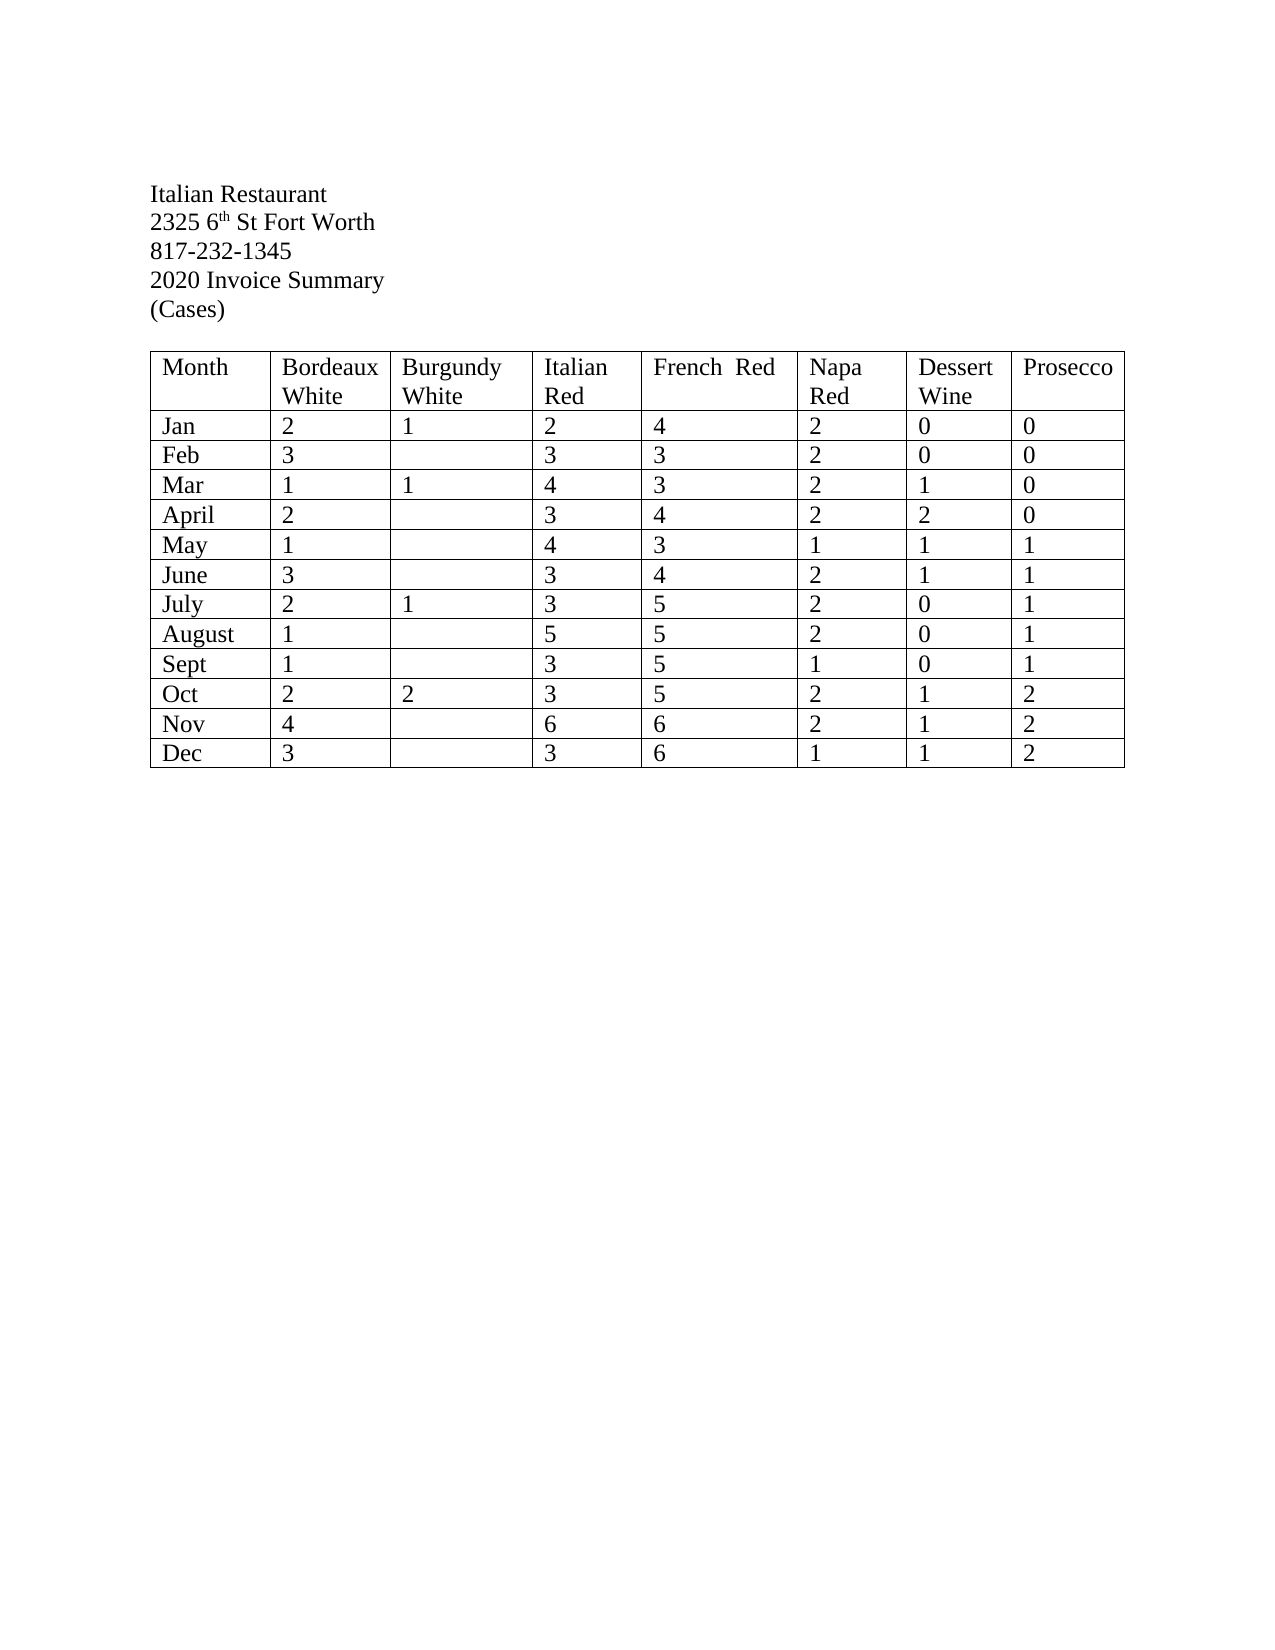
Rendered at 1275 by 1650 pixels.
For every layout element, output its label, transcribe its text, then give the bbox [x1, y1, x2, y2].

table_cell 6 [533, 709, 641, 737]
table_cell August [151, 619, 270, 648]
text (Cases) [150, 294, 1125, 322]
table_cell 3 [533, 441, 641, 469]
table_cell 2 [1012, 679, 1124, 708]
table_cell 2 [271, 590, 390, 618]
table_cell [391, 500, 532, 529]
table_cell 1 [907, 470, 1011, 499]
table_cell 2 [798, 619, 906, 648]
table_cell 2 [271, 500, 390, 529]
table_cell 2 [798, 500, 906, 529]
table_cell 1 [907, 560, 1011, 588]
table_cell 3 [533, 500, 641, 529]
table_cell 1 [907, 679, 1011, 708]
table_cell [391, 530, 532, 559]
table_cell Mar [151, 470, 270, 499]
table_cell 5 [642, 649, 797, 678]
table_cell 0 [1012, 470, 1124, 499]
table_header Napa Red [798, 352, 906, 410]
table_cell 1 [271, 530, 390, 559]
table_cell Dec [151, 739, 270, 767]
table_cell 3 [271, 441, 390, 469]
table_cell 2 [798, 470, 906, 499]
table_cell Jan [151, 411, 270, 439]
table_cell 3 [271, 739, 390, 767]
table_header Italian Red [533, 352, 641, 410]
text 2325 6th St Fort Worth [150, 207, 1125, 236]
table_cell 5 [642, 590, 797, 618]
table_cell 1 [1012, 530, 1124, 559]
table_cell June [151, 560, 270, 588]
table_cell [391, 709, 532, 737]
table_cell 3 [642, 470, 797, 499]
table_cell 1 [907, 709, 1011, 737]
table_cell 6 [642, 739, 797, 767]
table_cell 4 [533, 530, 641, 559]
table_header Prosecco [1012, 352, 1124, 410]
table_cell 1 [271, 470, 390, 499]
table_cell 2 [798, 679, 906, 708]
table_cell 3 [533, 679, 641, 708]
table_cell 3 [533, 560, 641, 588]
table_cell May [151, 530, 270, 559]
table_cell April [151, 500, 270, 529]
table_cell 1 [271, 619, 390, 648]
table_cell 1 [391, 470, 532, 499]
table_cell 0 [907, 649, 1011, 678]
table_cell 1 [1012, 619, 1124, 648]
table_cell 3 [533, 649, 641, 678]
table_cell 1 [1012, 649, 1124, 678]
table_cell 1 [907, 530, 1011, 559]
table_cell 3 [271, 560, 390, 588]
table_cell 5 [642, 679, 797, 708]
table_cell 4 [642, 560, 797, 588]
table_cell 2 [391, 679, 532, 708]
table_cell 0 [1012, 500, 1124, 529]
table_cell 5 [642, 619, 797, 648]
table_cell 2 [798, 709, 906, 737]
table_header Burgundy White [391, 352, 532, 410]
table_cell [391, 441, 532, 469]
table_cell 0 [907, 411, 1011, 439]
text Italian Restaurant [150, 179, 1125, 207]
text 817-232-1345 [150, 236, 1125, 265]
table_cell 1 [798, 739, 906, 767]
table_cell 0 [1012, 411, 1124, 439]
table_cell 2 [798, 560, 906, 588]
table_cell July [151, 590, 270, 618]
table_cell 2 [1012, 709, 1124, 737]
table_cell 2 [798, 590, 906, 618]
table_cell Nov [151, 709, 270, 737]
table_cell 0 [1012, 441, 1124, 469]
text 2020 Invoice Summary [150, 265, 1125, 294]
table_cell Sept [151, 649, 270, 678]
table_header Bordeaux White [271, 352, 390, 410]
table_cell 4 [642, 500, 797, 529]
table_header Dessert Wine [907, 352, 1011, 410]
table_cell [391, 619, 532, 648]
table_cell 1 [907, 739, 1011, 767]
table_header French Red [642, 352, 797, 410]
table_cell 3 [533, 590, 641, 618]
table_cell Oct [151, 679, 270, 708]
table_cell 3 [642, 441, 797, 469]
table_cell 0 [907, 441, 1011, 469]
table_header Month [151, 352, 270, 410]
table_cell 3 [533, 739, 641, 767]
table_cell 1 [1012, 560, 1124, 588]
table_cell [391, 739, 532, 767]
table_cell 1 [391, 411, 532, 439]
table_cell 1 [1012, 590, 1124, 618]
table_cell 1 [798, 530, 906, 559]
table_cell 2 [271, 679, 390, 708]
table_cell 2 [1012, 739, 1124, 767]
table_cell [391, 649, 532, 678]
table_cell 2 [798, 411, 906, 439]
table_cell 1 [391, 590, 532, 618]
table_cell 4 [642, 411, 797, 439]
table_cell Feb [151, 441, 270, 469]
table_cell 2 [271, 411, 390, 439]
table_cell 4 [533, 470, 641, 499]
table_cell 2 [533, 411, 641, 439]
table_cell 4 [271, 709, 390, 737]
table_cell 5 [533, 619, 641, 648]
table_cell 2 [798, 441, 906, 469]
table_cell 2 [907, 500, 1011, 529]
table_cell 3 [642, 530, 797, 559]
table_cell 6 [642, 709, 797, 737]
table_cell 1 [271, 649, 390, 678]
table_cell 0 [907, 619, 1011, 648]
table_cell [391, 560, 532, 588]
table_cell 0 [907, 590, 1011, 618]
table_cell 1 [798, 649, 906, 678]
